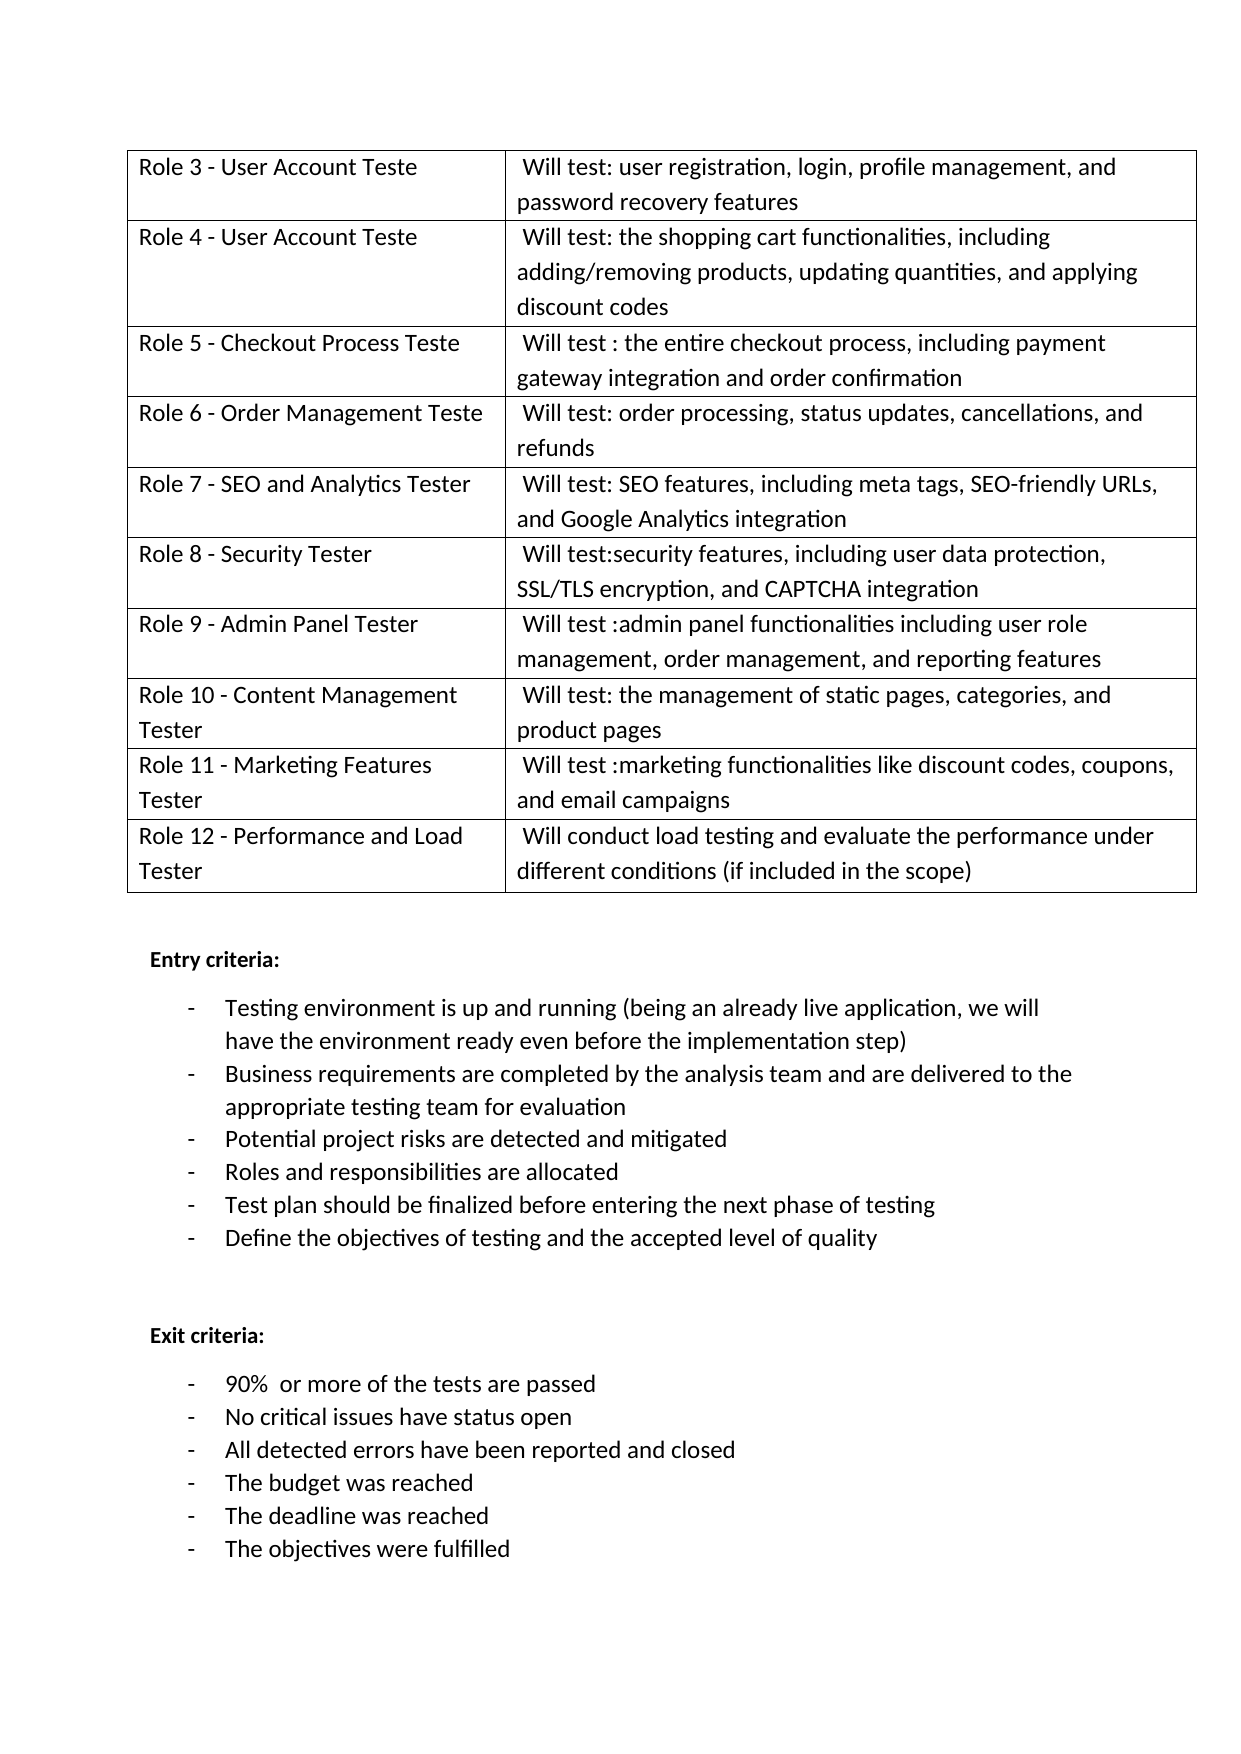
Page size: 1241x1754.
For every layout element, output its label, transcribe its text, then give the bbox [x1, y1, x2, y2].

table_cell Will test: the shopping cart functionalities, including adding/removing products, updating quantities, and applying discount codes [506, 221, 1196, 326]
list 90% or more of the tests are passed [187, 1368, 1090, 1399]
table_cell Role 8 - Security Tester [128, 538, 505, 607]
table_cell Will test :marketing functionalities like discount codes, coupons, and email campaigns [506, 749, 1196, 819]
list All detected errors have been reported and closed [187, 1434, 1090, 1465]
table_cell Role 4 - User Account Teste [128, 221, 505, 326]
table_cell Role 6 - Order Management Teste [128, 397, 505, 467]
table_cell Role 12 - Performance and Load Tester [128, 820, 505, 892]
table_cell Will test:security features, including user data protection, SSL/TLS encryption, and CAPTCHA integration [506, 538, 1196, 607]
list The deadline was reached [187, 1500, 1090, 1531]
table_cell Role 5 - Checkout Process Teste [128, 327, 505, 396]
list Business requirements are completed by the analysis team and are delivered to the appropriate testing team for evaluation [187, 1058, 1090, 1121]
table_cell Role 3 - User Account Teste [128, 151, 505, 220]
table_cell Will test :admin panel functionalities including user role management, order management, and reporting features [506, 609, 1196, 678]
list Roles and responsibilities are allocated [187, 1157, 1090, 1187]
table_cell Role 9 - Admin Panel Tester [128, 609, 505, 678]
table_cell Role 10 - Content Management Tester [128, 679, 505, 748]
text Entry criteria: [150, 945, 1090, 973]
table_cell Will test: SEO features, including meta tags, SEO-friendly URLs, and Google Analytics integration [506, 468, 1196, 537]
list The objectives were fulfilled [187, 1533, 1090, 1563]
table_cell Role 7 - SEO and Analytics Tester [128, 468, 505, 537]
list The budget was reached [187, 1467, 1090, 1498]
list Testing environment is up and running (being an already live application, we will have the environment ready even before the implementation step) [187, 992, 1090, 1055]
table_cell Will test: order processing, status updates, cancellations, and refunds [506, 397, 1196, 467]
list Test plan should be finalized before entering the next phase of testing [187, 1189, 1090, 1220]
text Exit criteria: [150, 1322, 1090, 1349]
table_cell Will test: the management of static pages, categories, and product pages [506, 679, 1196, 748]
list Potential project risks are detected and mitigated [187, 1124, 1090, 1154]
table_cell Role 11 - Marketing Features Tester [128, 749, 505, 819]
list No critical issues have status open [187, 1401, 1090, 1432]
table_cell Will test: user registration, login, profile management, and password recovery features [506, 151, 1196, 220]
table_cell Will test : the entire checkout process, including payment gateway integration and order confirmation [506, 327, 1196, 396]
table_cell Will conduct load testing and evaluate the performance under different conditions (if included in the scope) [506, 820, 1196, 892]
list Define the objectives of testing and the accepted level of quality [187, 1222, 1090, 1253]
